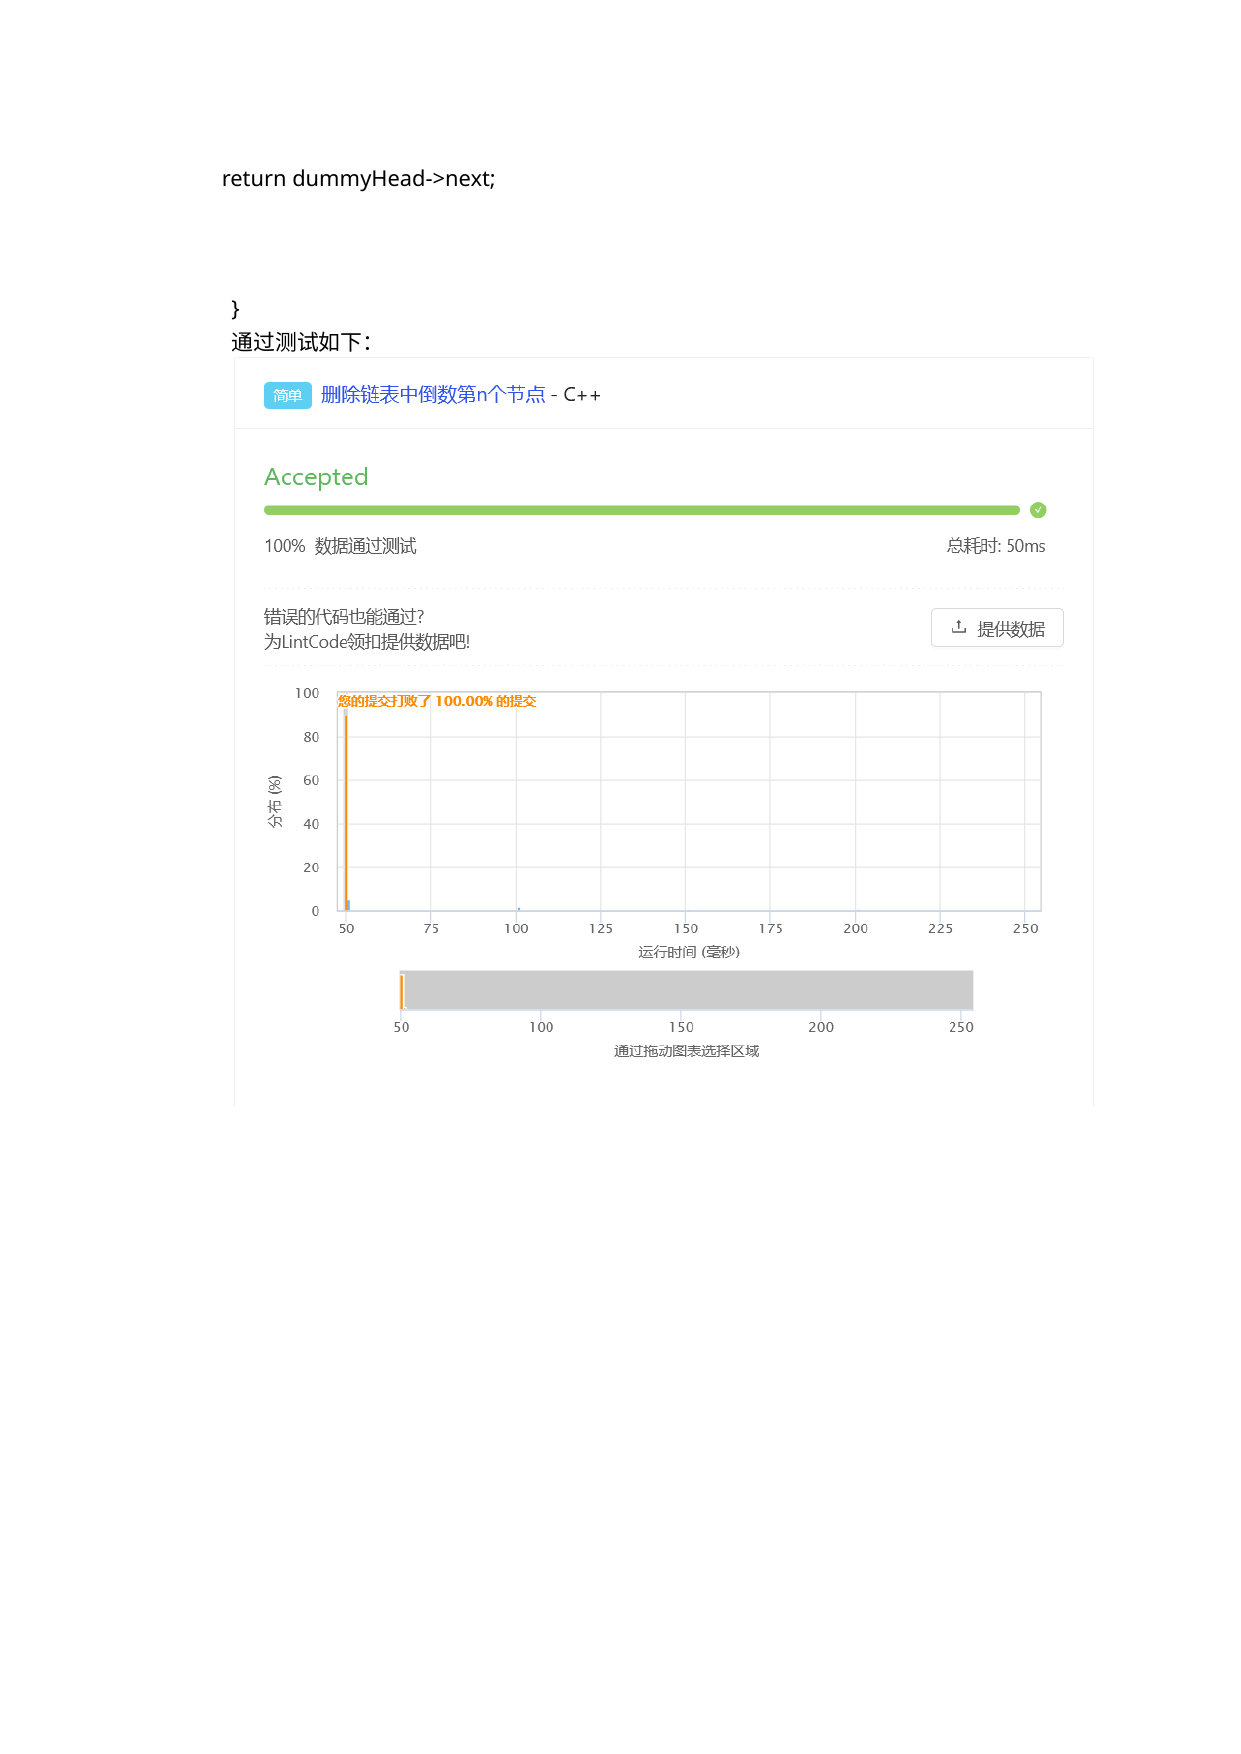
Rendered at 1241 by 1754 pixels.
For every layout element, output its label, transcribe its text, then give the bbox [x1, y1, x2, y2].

text 通过测试如下： [187, 324, 1053, 357]
text } [187, 292, 1053, 324]
picture [231, 357, 1097, 1106]
text return dummyHead->next; [187, 162, 1053, 194]
